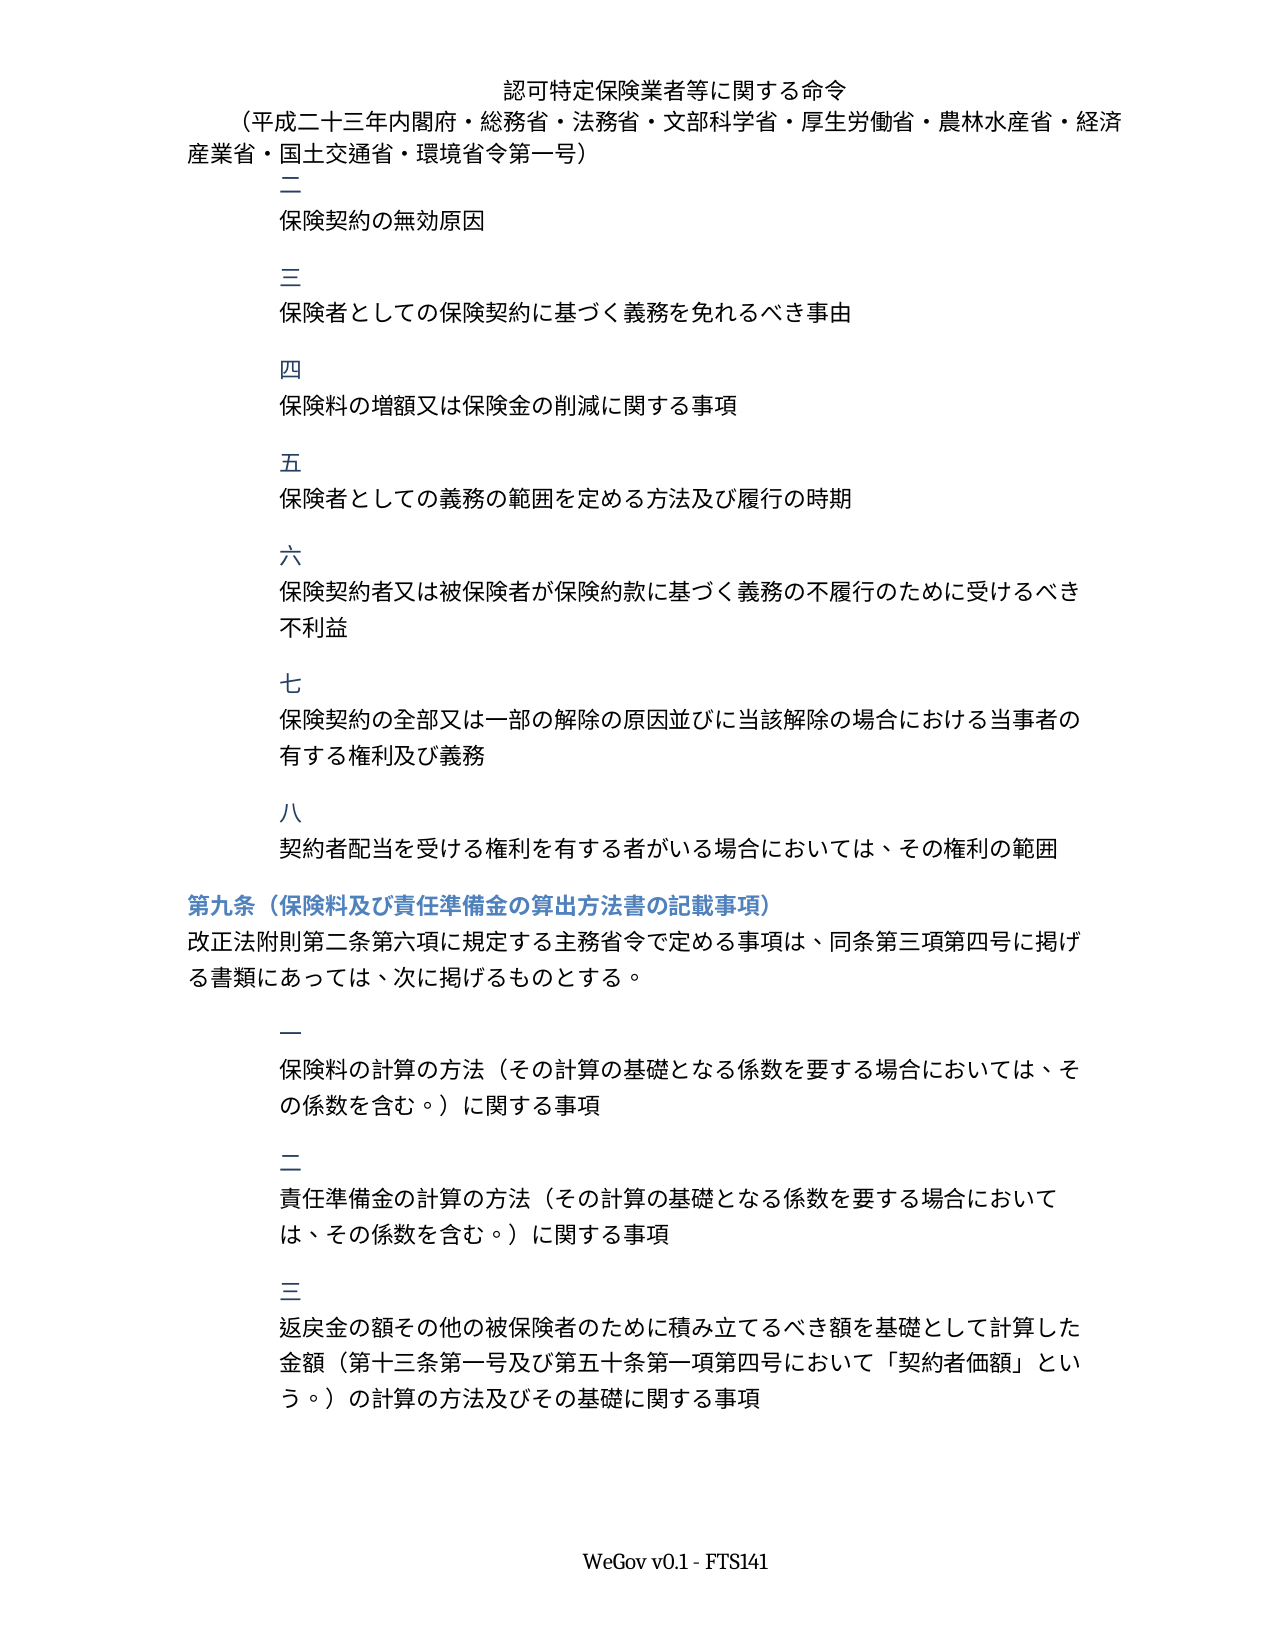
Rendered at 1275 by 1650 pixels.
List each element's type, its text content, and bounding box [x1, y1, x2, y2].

text 保険契約者又は被保険者が保険約款に基づく義務の不履行のために受けるべき不利益 [279, 576, 1087, 643]
text 保険契約の全部又は一部の解除の原因並びに当該解除の場合における当事者の有する権利及び義務 [279, 704, 1087, 771]
subtitle 五 [279, 447, 1087, 478]
text 保険契約の無効原因 [279, 205, 1087, 236]
text 改正法附則第二条第六項に規定する主務省令で定める事項は、同条第三項第四号に掲げる書類にあっては、次に掲げるものとする。 [187, 926, 1087, 993]
subtitle 三 [279, 1276, 1087, 1307]
subtitle 一 [279, 1018, 1087, 1049]
subtitle 八 [279, 797, 1087, 828]
subtitle 二 [279, 1147, 1087, 1178]
subtitle 四 [279, 354, 1087, 385]
text 保険料の増額又は保険金の削減に関する事項 [279, 390, 1087, 421]
subtitle 七 [279, 668, 1087, 699]
text 保険料の計算の方法（その計算の基礎となる係数を要する場合においては、その係数を含む。）に関する事項 [279, 1054, 1087, 1121]
text 保険者としての義務の範囲を定める方法及び履行の時期 [279, 483, 1087, 514]
text 責任準備金の計算の方法（その計算の基礎となる係数を要する場合においては、その係数を含む。）に関する事項 [279, 1183, 1087, 1250]
text 保険者としての保険契約に基づく義務を免れるべき事由 [279, 297, 1087, 329]
subtitle 六 [279, 539, 1087, 571]
subtitle 二 [279, 169, 1087, 200]
subtitle 三 [279, 261, 1087, 293]
text 契約者配当を受ける権利を有する者がいる場合においては、その権利の範囲 [279, 833, 1087, 864]
subtitle 第九条（保険料及び責任準備金の算出方法書の記載事項） [187, 889, 1087, 921]
text 返戻金の額その他の被保険者のために積み立てるべき額を基礎として計算した金額（第十三条第一号及び第五十条第一項第四号において「契約者価額」という。）の計算の方法及びその基礎に関する事項 [279, 1311, 1087, 1414]
